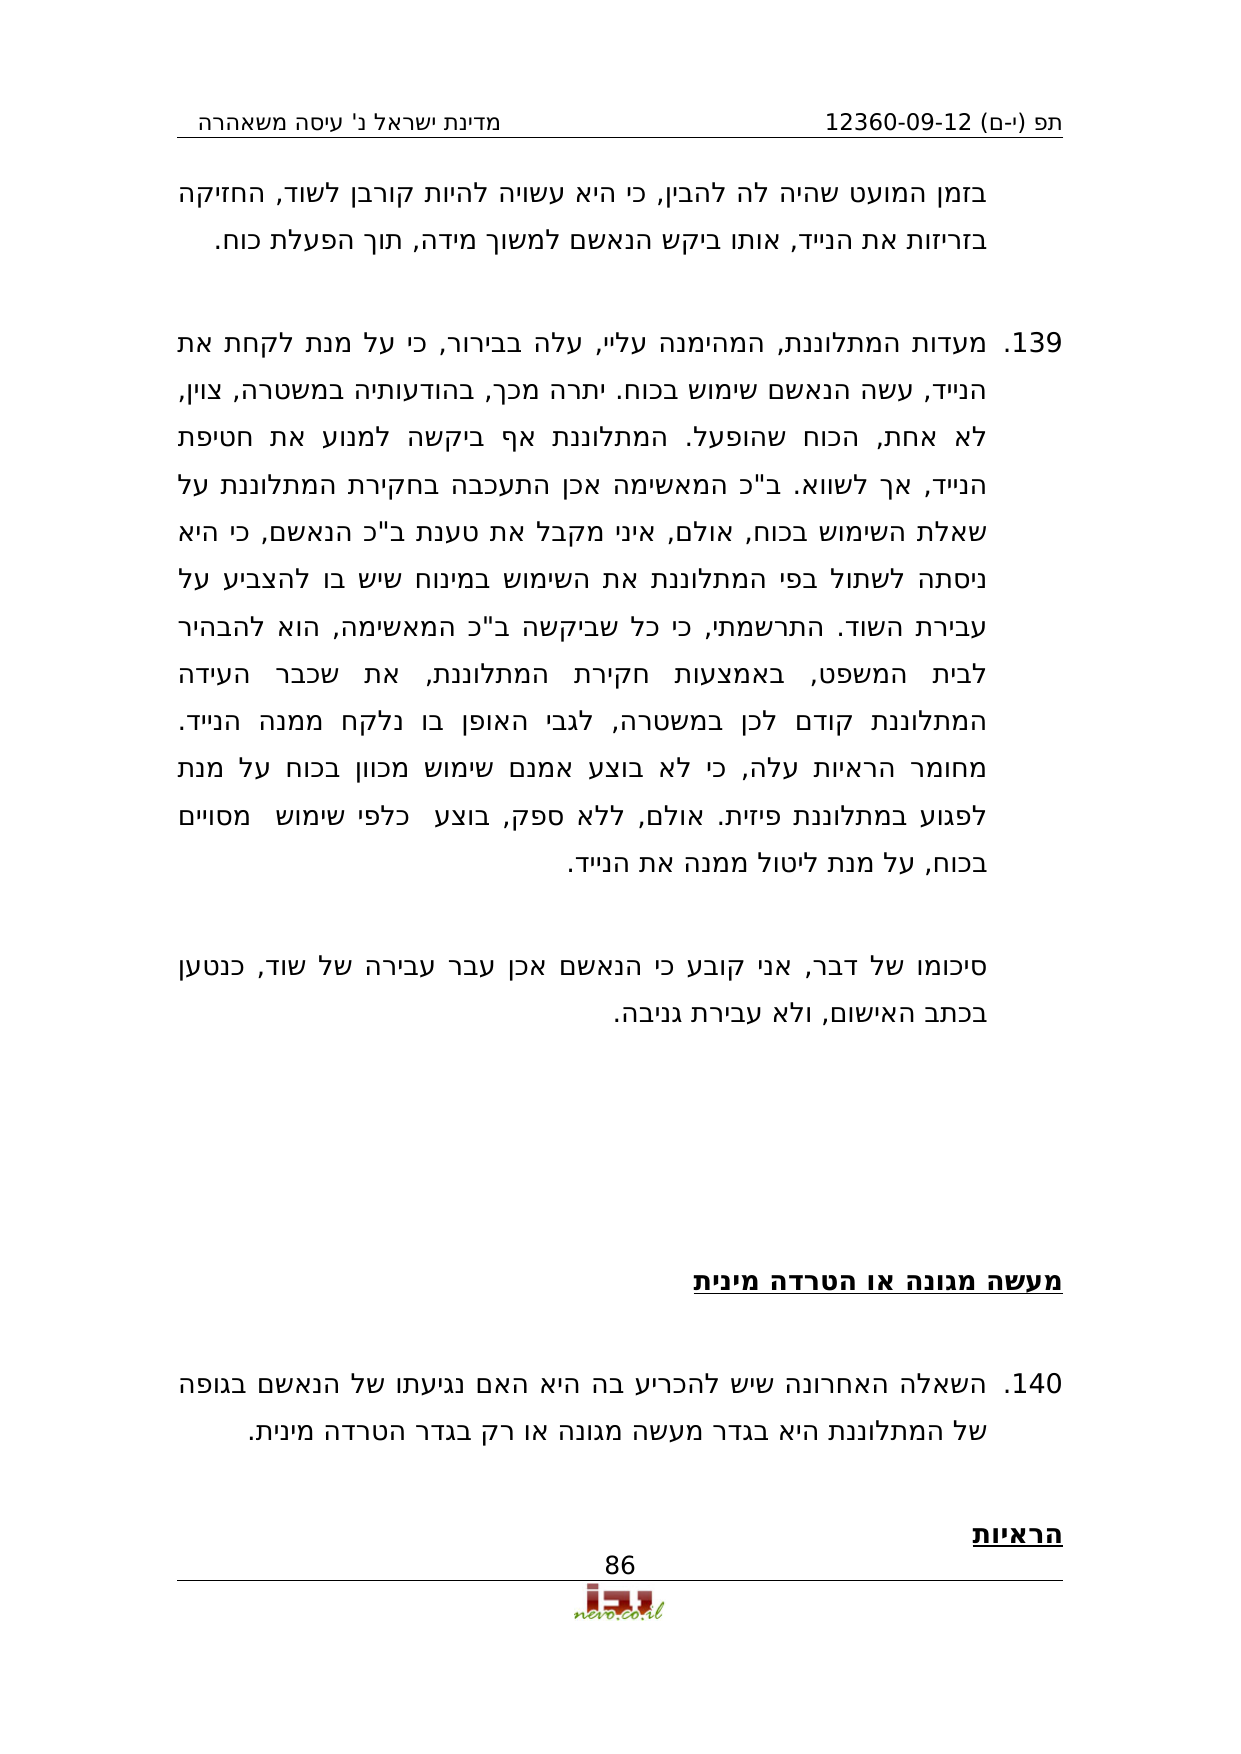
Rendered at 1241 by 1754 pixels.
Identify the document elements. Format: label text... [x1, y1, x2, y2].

text מעשה מגונה או הטרדה מינית [177, 1266, 1063, 1297]
text 140. השאלה האחרונה שיש להכריע בה היא האם נגיעתו של הנאשם בגופה של המתלוננת היא בגדר מעשה מגונה או רק בגדר הטרדה מינית. [177, 1368, 1063, 1447]
text הראיות [177, 1518, 1063, 1550]
text סיכומו של דבר, אני קובע כי הנאשם אכן עבר עבירה של שוד, כנטען בכתב האישום, ולא עבירת גניבה. [177, 950, 988, 1029]
picture [574, 1583, 666, 1621]
text 139. מעדות המתלוננת, המהימנה עליי, עלה בבירור, כי על מנת לקחת את הנייד, עשה הנאשם שימוש בכוח. יתרה מכך, בהודעותיה במשטרה, צוין, לא אחת, הכוח שהופעל. המתלוננת אף ביקשה למנוע את חטיפת הנייד, אך לשווא. ב"כ המאשימה אכן התעכבה בחקירת המתלוננת על שאלת השימוש בכוח, אולם, איני מקבל את טענת ב"כ הנאשם, כי היא ניסתה לשתול בפי המתלוננת את השימוש במינוח שיש בו להצביע על עבירת השוד. התרשמתי, כי כל שביקשה ב"כ המאשימה, הוא להבהיר לבית המשפט, באמצעות חקירת המתלוננת, את שכבר העידה המתלוננת קודם לכן במשטרה, לגבי האופן בו נלקח ממנה הנייד. מחומר הראיות עלה, כי לא בוצע אמנם שימוש מכוון בכוח על מנת לפגוע במתלוננת פיזית. אולם, ללא ספק, בוצע כלפי שימוש מסויים בכוח, על מנת ליטול ממנה את הנייד. [177, 327, 1063, 879]
